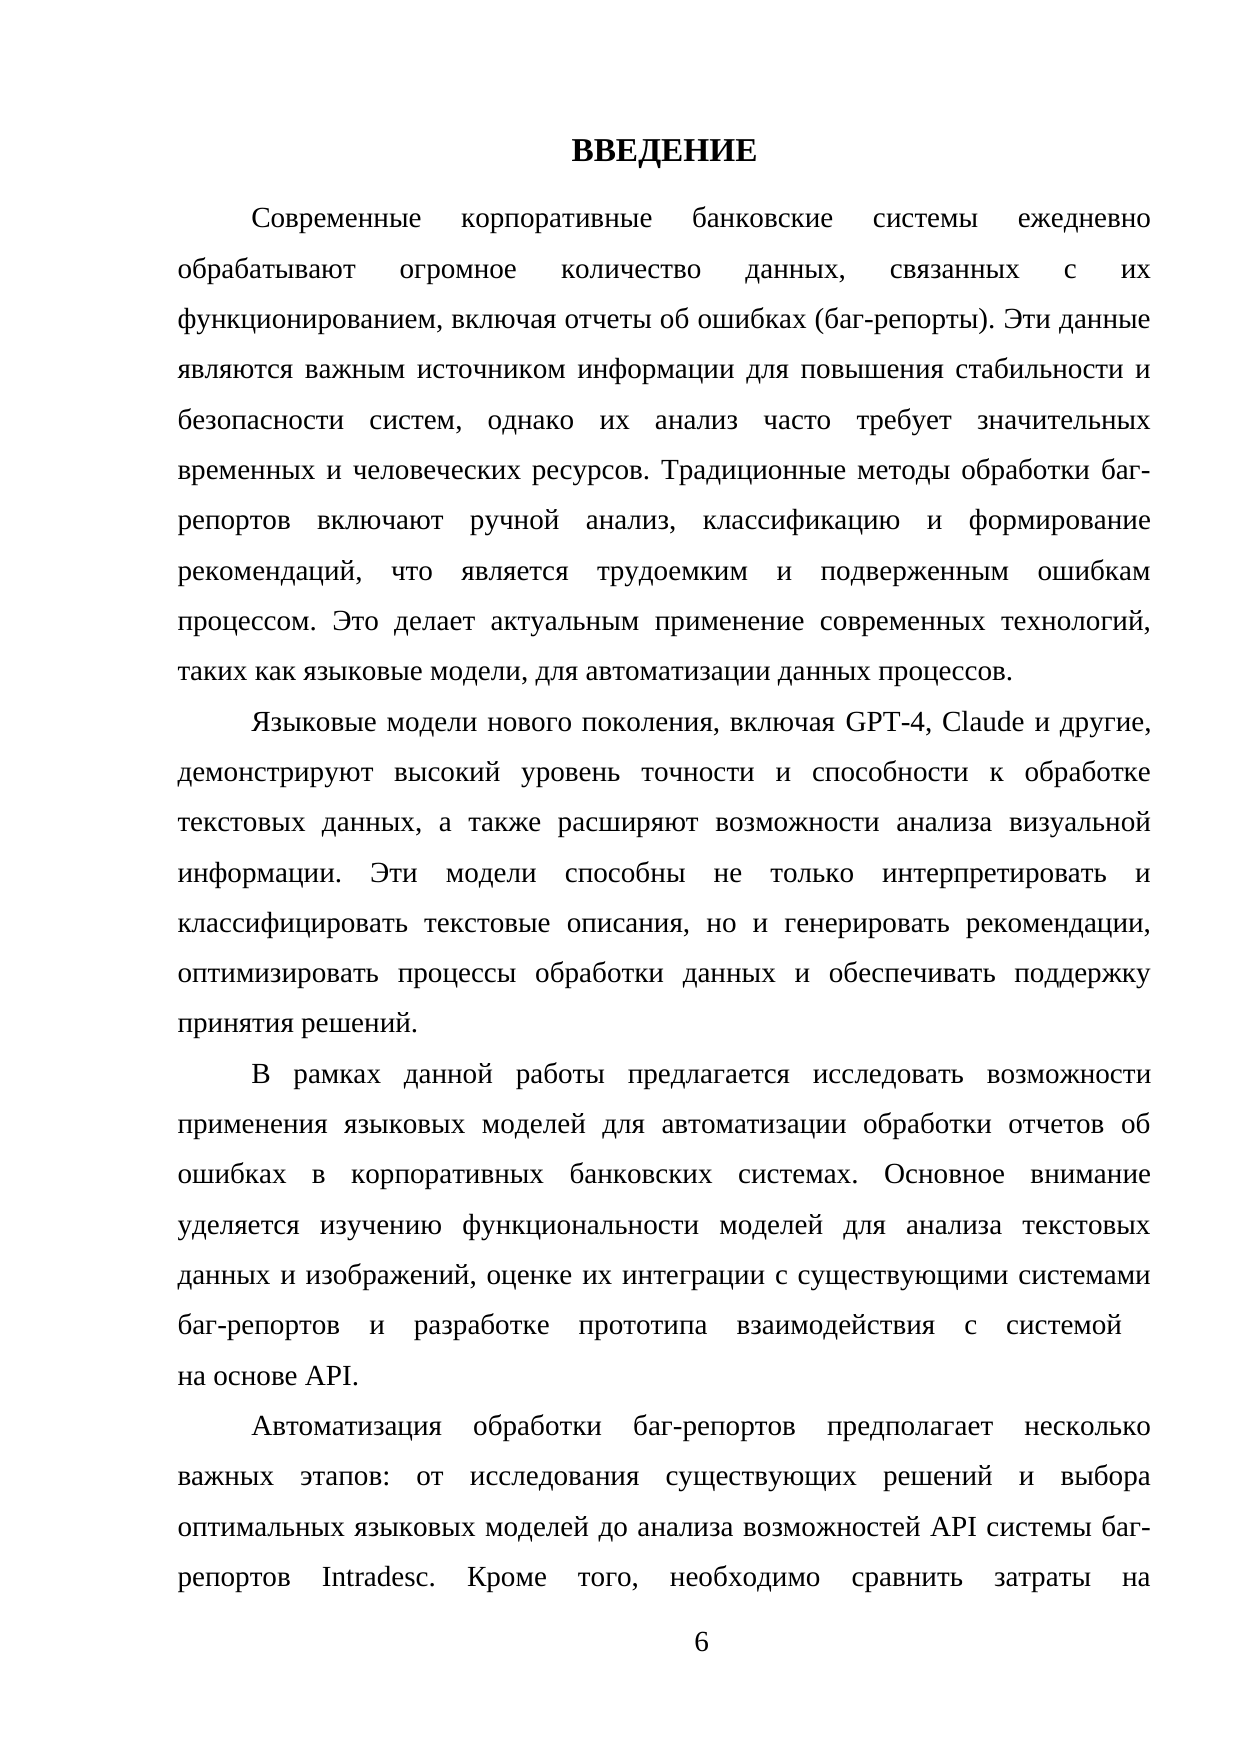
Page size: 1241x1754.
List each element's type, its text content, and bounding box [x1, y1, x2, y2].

text Языковые модели нового поколения, включая GPT-4, Claude и другие, демонстрируют высокий уровень точности и способности к обработке текстовых данных, а также расширяют возможности анализа визуальной информации. Эти модели способны не только интерпретировать и классифицировать текстовые описания, но и генерировать рекомендации, оптимизировать процессы обработки данных и обеспечивать поддержку принятия решений. [177, 704, 1152, 1039]
text В рамках данной работы предлагается исследовать возможности применения языковых моделей для автоматизации обработки отчетов об ошибках в корпоративных банковских системах. Основное внимание уделяется изучению функциональности моделей для анализа текстовых данных и изображений, оценке их интеграции с существующими системами баг-репортов и разработке прототипа взаимодействия с системой на основе API. [177, 1056, 1152, 1391]
text Современные корпоративные банковские системы ежедневно обрабатывают огромное количество данных, связанных с их функционированием, включая отчеты об ошибках (баг-репорты). Эти данные являются важным источником информации для повышения стабильности и безопасности систем, однако их анализ часто требует значительных временных и человеческих ресурсов. Традиционные методы обработки баг-репортов включают ручной анализ, классификацию и формирование рекомендаций, что является трудоемким и подверженным ошибкам процессом. Это делает актуальным применение современных технологий, таких как языковые модели, для автоматизации данных процессов. [177, 201, 1152, 687]
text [177, 1408, 1152, 1593]
text ВВЕДЕНИЕ [177, 131, 1152, 169]
